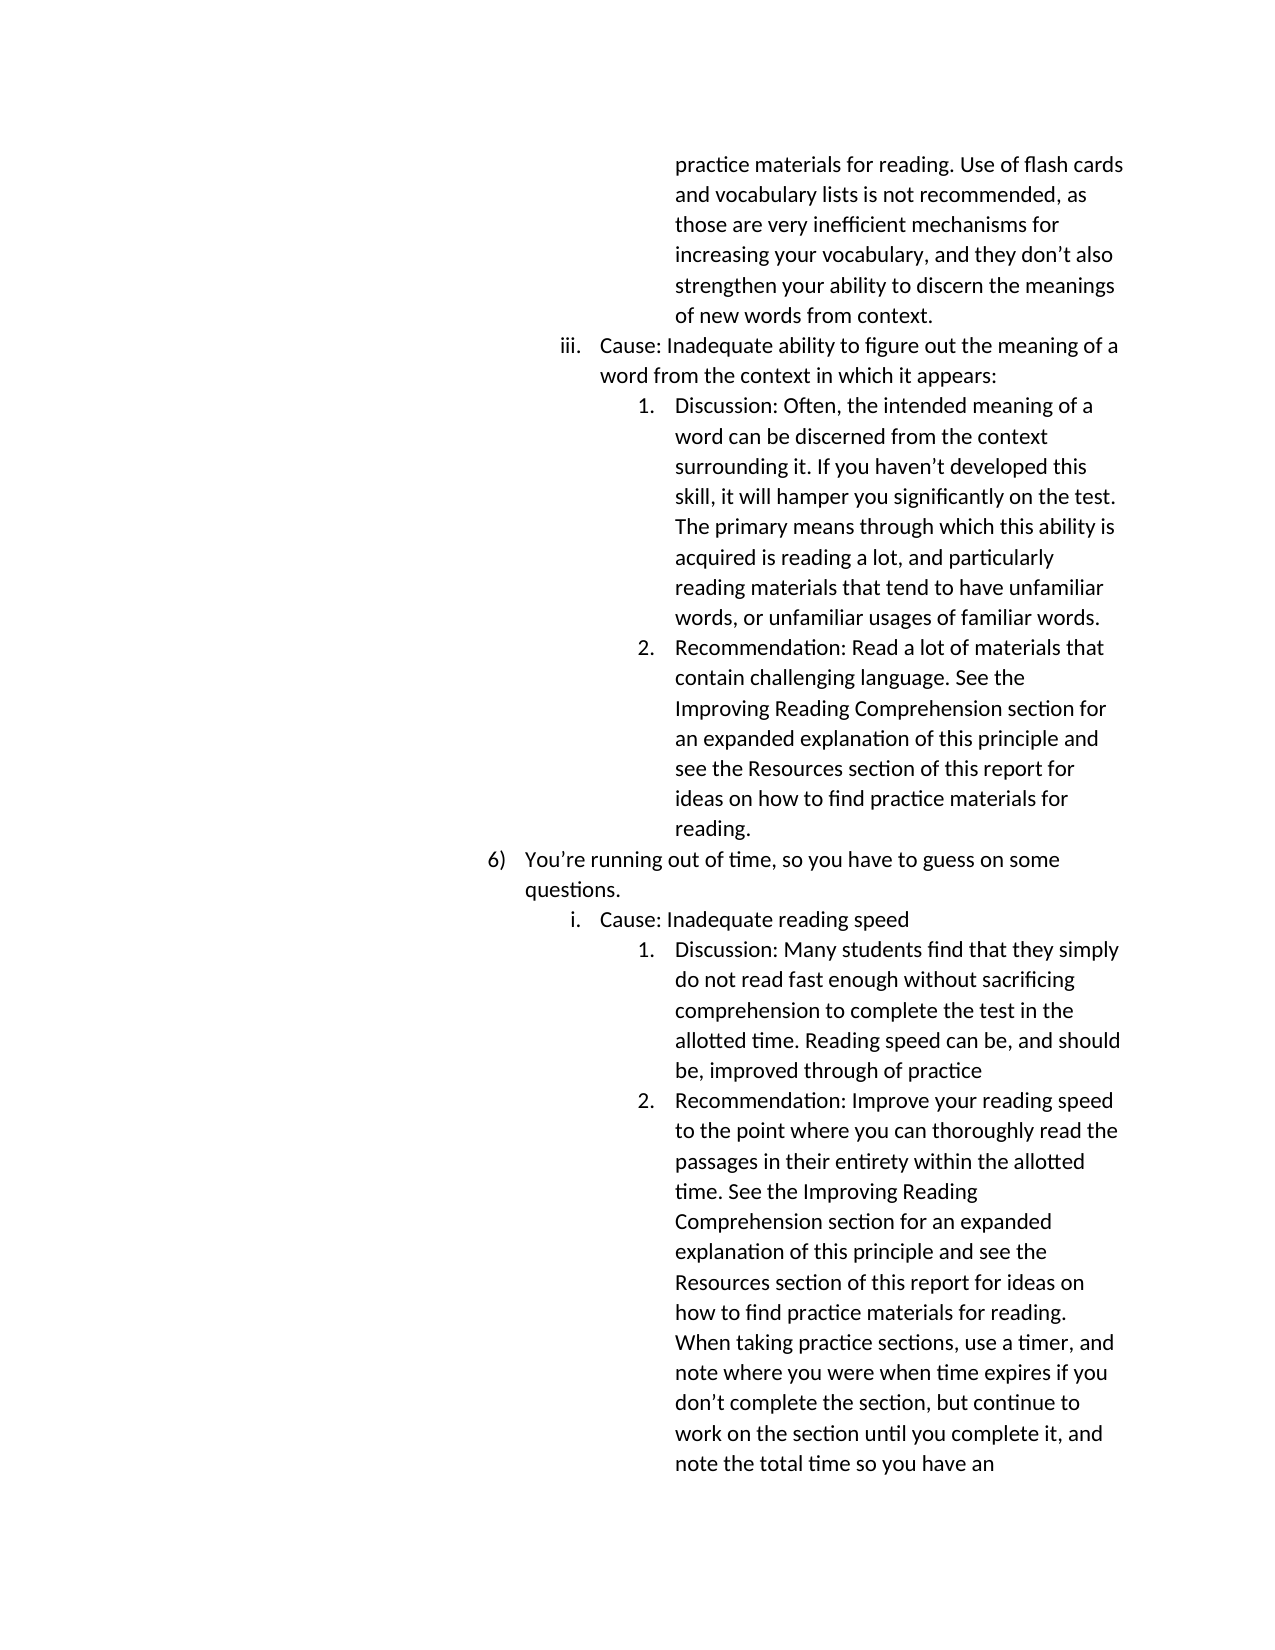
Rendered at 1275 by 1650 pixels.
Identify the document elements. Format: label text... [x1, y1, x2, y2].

list Recommendation: Read a lot of materials that contain challenging language. See the Improving Reading Comprehension section for an expanded explanation of this principle and see the Resources section of this report for ideas on how to find practice materials for reading. [637, 633, 1125, 843]
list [637, 150, 1125, 329]
list You’re running out of time, so you have to guess on some questions. [487, 845, 1125, 903]
list Discussion: Often, the intended meaning of a word can be discerned from the context surrounding it. If you haven’t developed this skill, it will hamper you significantly on the test. The primary means through which this ability is acquired is reading a lot, and particularly reading materials that tend to have unfamiliar words, or unfamiliar usages of familiar words. [637, 392, 1125, 631]
list Discussion: Many students find that they simply do not read fast enough without sacrificing comprehension to complete the test in the allotted time. Reading speed can be, and should be, improved through of practice [637, 935, 1125, 1084]
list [637, 1086, 1125, 1477]
list Cause: Inadequate reading speed [581, 905, 1125, 933]
list Cause: Inadequate ability to figure out the meaning of a word from the context in which it appears: [581, 331, 1125, 389]
